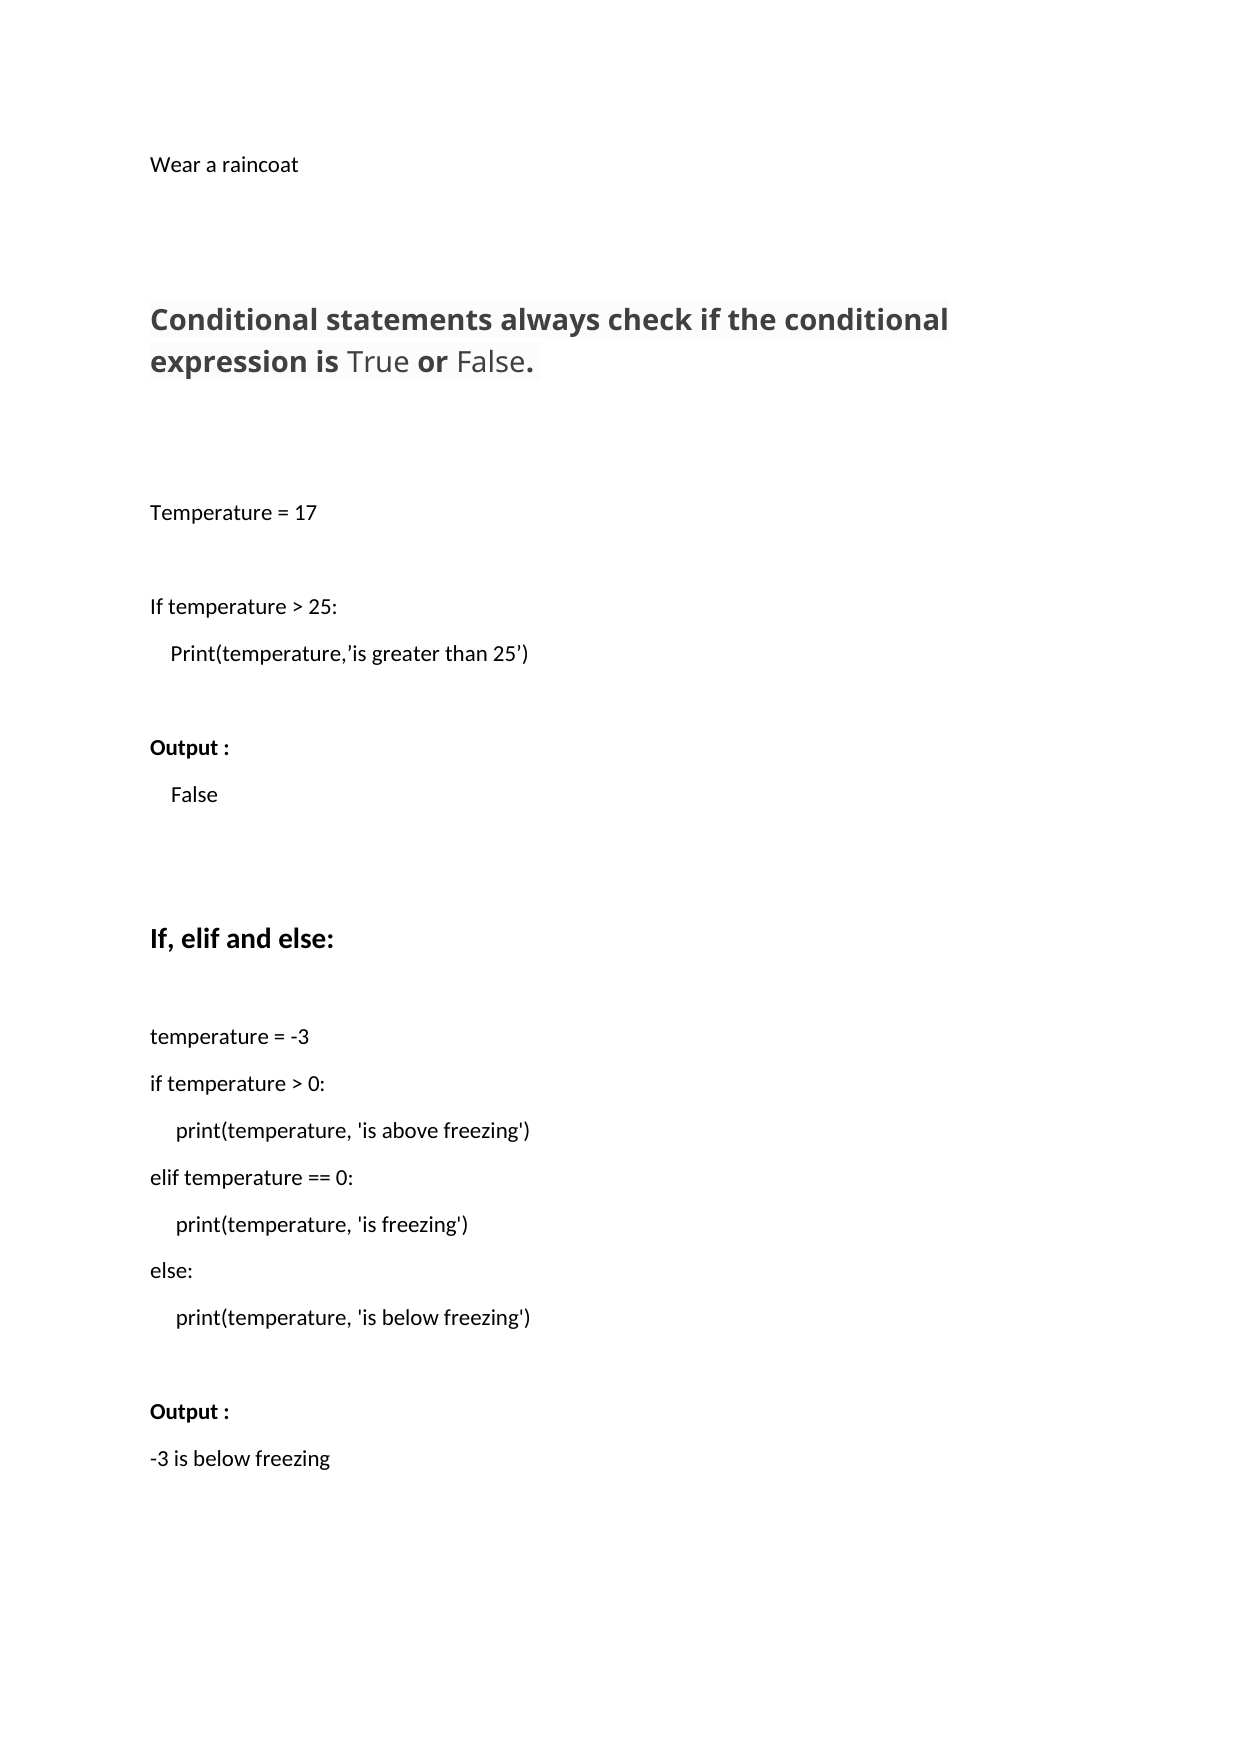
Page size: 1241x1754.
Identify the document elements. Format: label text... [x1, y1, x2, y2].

text print(temperature, 'is above freezing') [150, 1116, 1090, 1144]
text -3 is below freezing [150, 1444, 1090, 1472]
text print(temperature, 'is freezing') [150, 1210, 1090, 1238]
text Conditional statements always check if the conditional expression is True or False. [150, 299, 1090, 381]
text False [150, 780, 1090, 808]
text Output : [150, 733, 1090, 761]
text if temperature > 0: [150, 1069, 1090, 1097]
text If, elif and else: [150, 920, 1090, 956]
text Print(temperature,’is greater than 25’) [150, 639, 1090, 667]
text If temperature > 25: [150, 592, 1090, 620]
text print(temperature, 'is below freezing') [150, 1303, 1090, 1332]
text Temperature = 17 [150, 498, 1090, 526]
text else: [150, 1257, 1090, 1285]
text Output : [150, 1397, 1090, 1425]
text temperature = -3 [150, 1022, 1090, 1050]
text Wear a raincoat [150, 150, 1090, 178]
text elif temperature == 0: [150, 1163, 1090, 1191]
